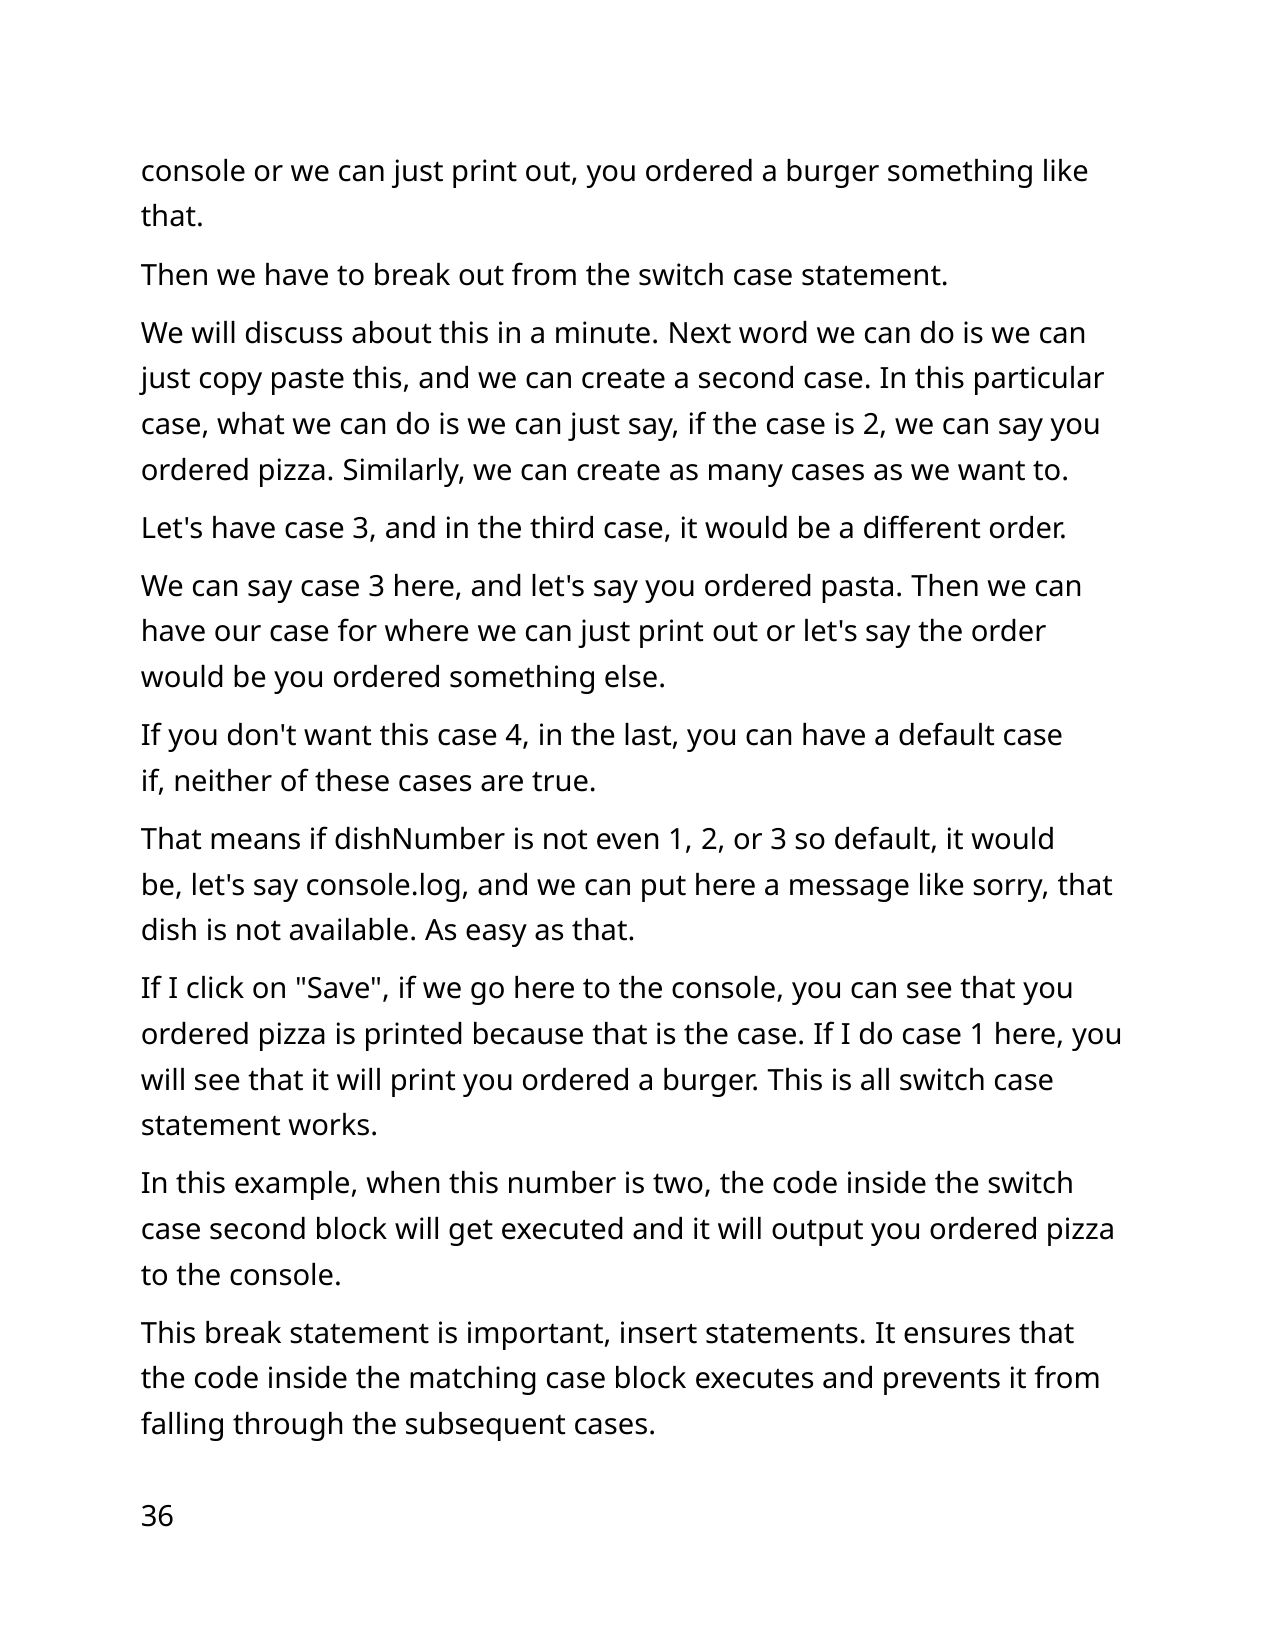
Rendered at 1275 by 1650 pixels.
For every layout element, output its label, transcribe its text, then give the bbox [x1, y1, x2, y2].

text Then we have to break out from the switch case statement. [141, 254, 1125, 293]
text In this example, when this number is two, the code inside the switch case second block will get executed and it will output you ordered pizza to the console. [141, 1162, 1125, 1293]
text This break statement is important, insert statements. It ensures that the code inside the matching case block executes and prevents it from falling through the subsequent cases. [141, 1312, 1125, 1443]
text If you don't want this case 4, in the last, you can have a default case if, neither of these cases are true. [141, 714, 1125, 800]
text That means if dishNumber is not even 1, 2, or 3 so default, it would be, let's say console.log, and we can put here a message like sorry, that dish is not available. As easy as that. [141, 818, 1125, 949]
text We can say case 3 here, and let's say you ordered pasta. Then we can have our case for where we can just print out or let's say the order would be you ordered something else. [141, 565, 1125, 696]
text Let's have case 3, and in the third case, it would be a different order. [141, 507, 1125, 547]
text If I click on "Save", if we go here to the console, you can see that you ordered pizza is printed because that is the case. If I do case 1 here, you will see that it will print you ordered a burger. This is all switch case statement works. [141, 967, 1125, 1144]
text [141, 150, 1125, 235]
text We will discuss about this in a minute. Next word we can do is we can just copy paste this, and we can create a second case. In this particular case, what we can do is we can just say, if the case is 2, we can say you ordered pizza. Similarly, we can create as many cases as we want to. [141, 312, 1125, 488]
